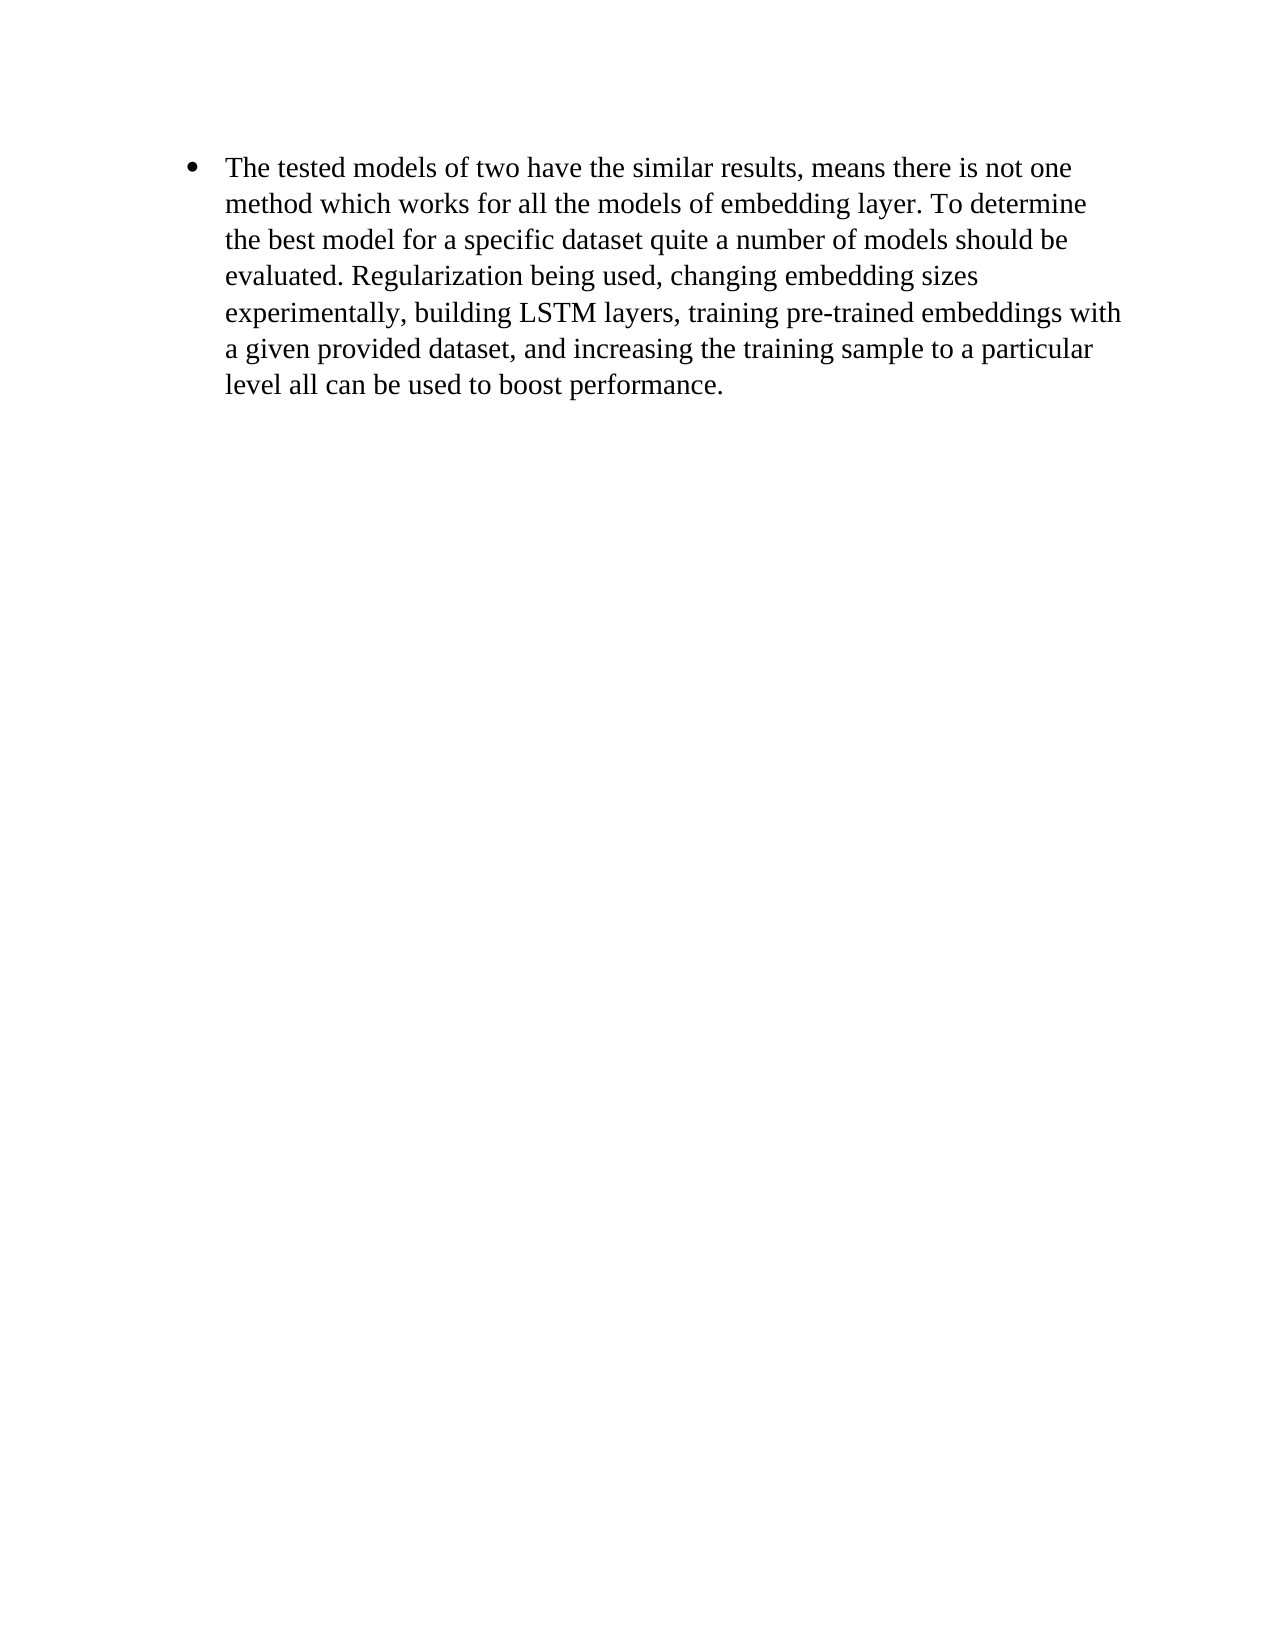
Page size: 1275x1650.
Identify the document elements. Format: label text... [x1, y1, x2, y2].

list The tested models of two have the similar results, means there is not one method which works for all the models of embedding layer. To determine the best model for a specific dataset quite a number of models should be evaluated. Regularization being used, changing embedding sizes experimentally, building LSTM layers, training pre-trained embeddings with a given provided dataset, and increasing the training sample to a particular level all can be used to boost performance. [187, 150, 1125, 401]
